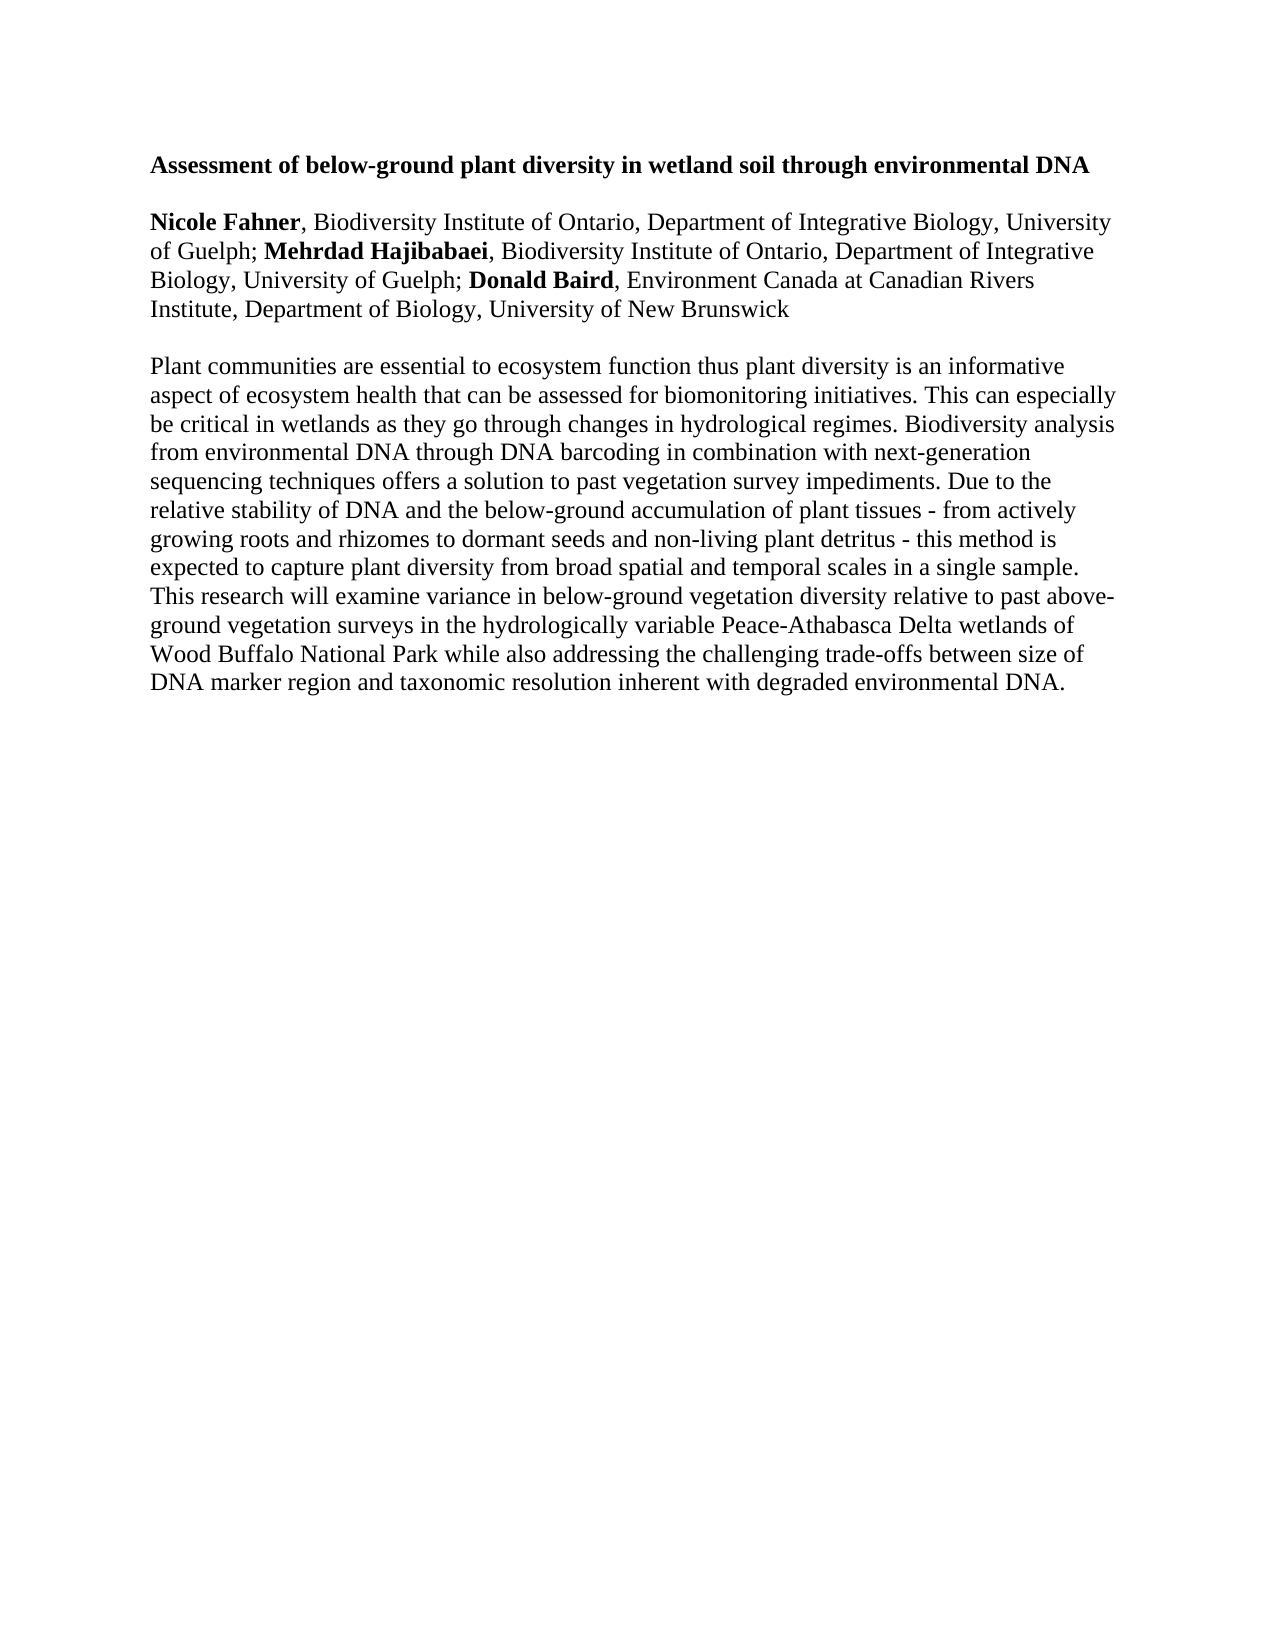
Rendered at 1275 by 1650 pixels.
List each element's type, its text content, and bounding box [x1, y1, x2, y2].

text Nicole Fahner, Biodiversity Institute of Ontario, Department of Integrative Biology, University of Guelph; Mehrdad Hajibabaei, Biodiversity Institute of Ontario, Department of Integrative Biology, University of Guelph; Donald Baird, Environment Canada at Canadian Rivers Institute, Department of Biology, University of New Brunswick [150, 207, 1125, 322]
text Plant communities are essential to ecosystem function thus plant diversity is an informative aspect of ecosystem health that can be assessed for biomonitoring initiatives. This can especially be critical in wetlands as they go through changes in hydrological regimes. Biodiversity analysis from environmental DNA through DNA barcoding in combination with next-generation sequencing techniques offers a solution to past vegetation survey impediments. Due to the relative stability of DNA and the below-ground accumulation of plant tissues - from actively growing roots and rhizomes to dormant seeds and non-living plant detritus - this method is expected to capture plant diversity from broad spatial and temporal scales in a single sample. This research will examine variance in below-ground vegetation diversity relative to past above-ground vegetation surveys in the hydrologically variable Peace-Athabasca Delta wetlands of Wood Buffalo National Park while also addressing the challenging trade-offs between size of DNA marker region and taxonomic resolution inherent with degraded environmental DNA. [150, 351, 1125, 696]
text Assessment of below-ground plant diversity in wetland soil through environmental DNA [150, 150, 1125, 179]
